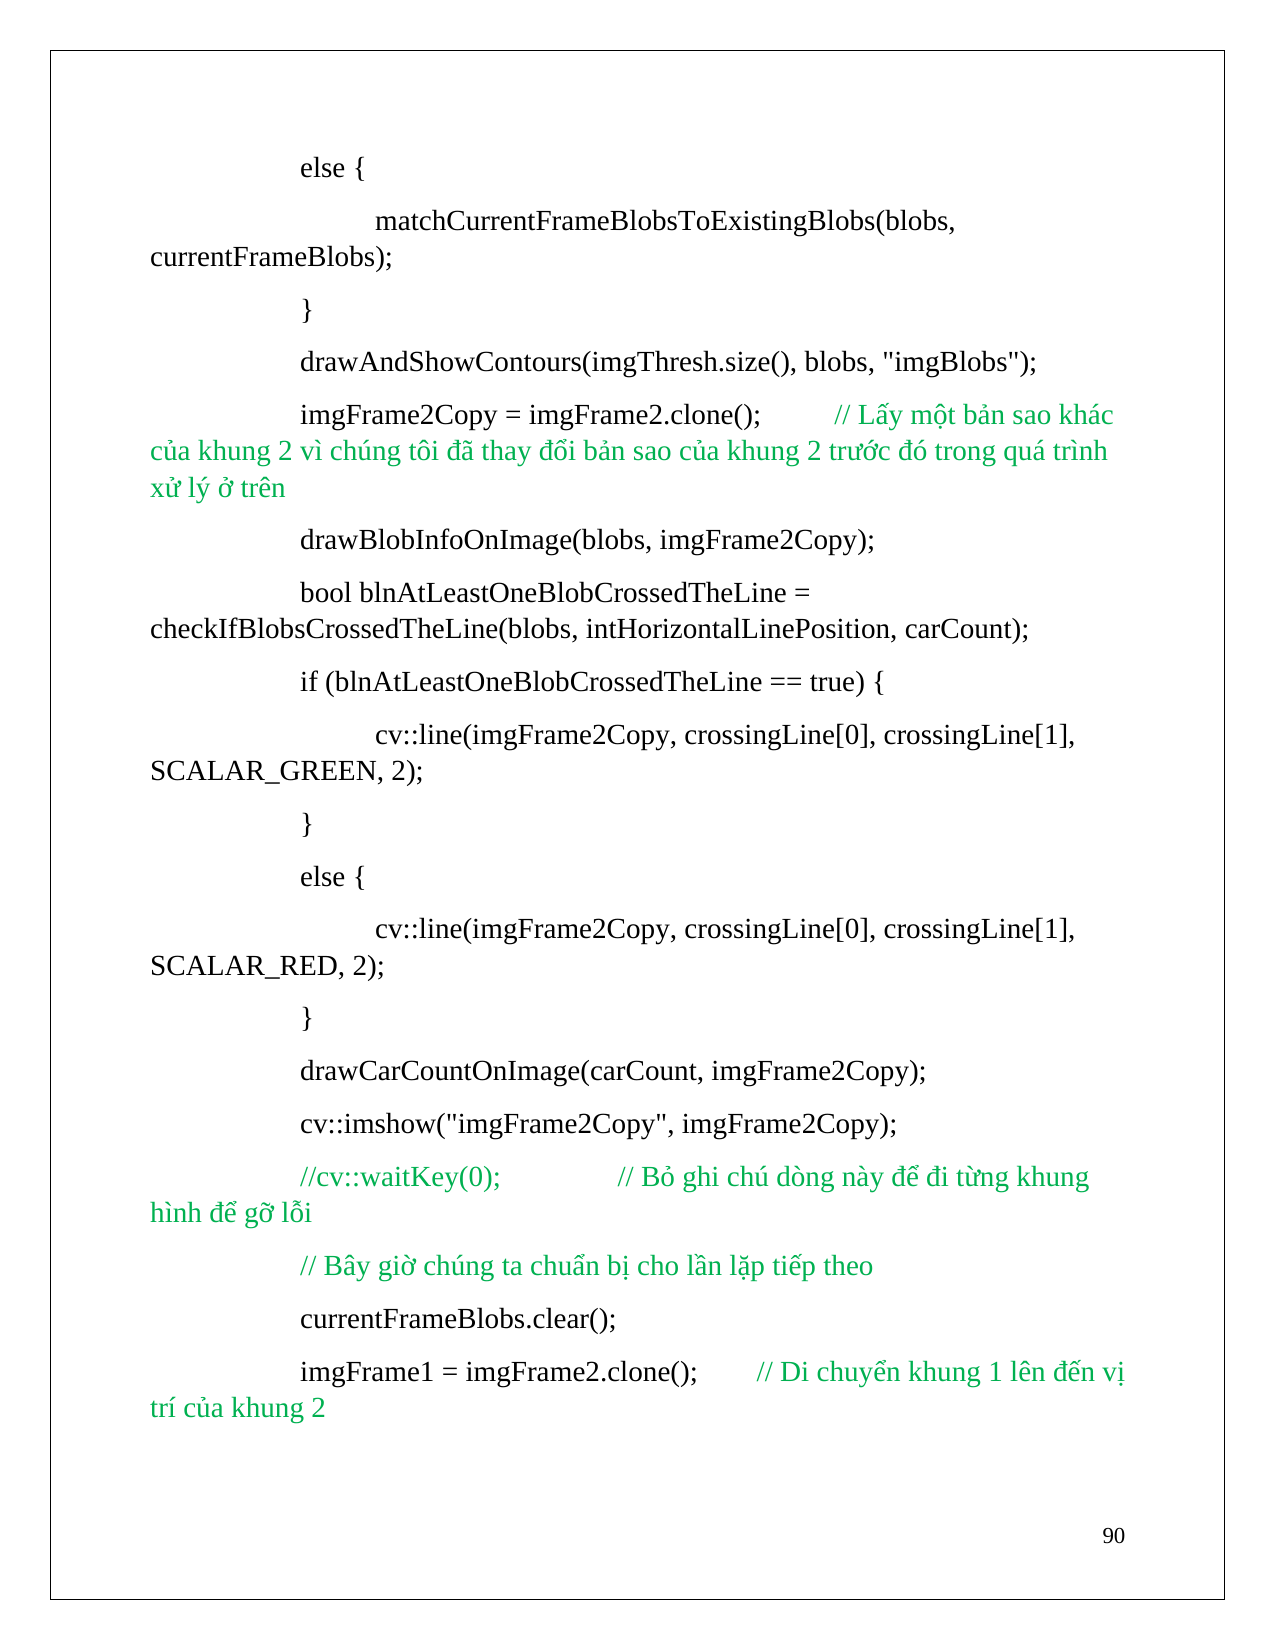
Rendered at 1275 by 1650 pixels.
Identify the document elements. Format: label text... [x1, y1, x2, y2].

text drawBlobInfoOnImage(blobs, imgFrame2Copy); [150, 522, 1125, 556]
text drawCarCountOnImage(carCount, imgFrame2Copy); [150, 1053, 1125, 1087]
text bool blnAtLeastOneBlobCrossedTheLine = checkIfBlobsCrossedTheLine(blobs, intHorizontalLinePosition, carCount); [150, 575, 1125, 645]
text if (blnAtLeastOneBlobCrossedTheLine == true) { [150, 664, 1125, 698]
text currentFrameBlobs.clear(); [150, 1301, 1125, 1334]
text cv::line(imgFrame2Copy, crossingLine[0], crossingLine[1], SCALAR_GREEN, 2); [150, 717, 1125, 787]
text } [150, 806, 1125, 839]
text drawAndShowContours(imgThresh.size(), blobs, "imgBlobs"); [150, 344, 1125, 378]
text else { [150, 150, 1125, 183]
text matchCurrentFrameBlobsToExistingBlobs(blobs, currentFrameBlobs); [150, 203, 1125, 272]
text } [150, 1001, 1125, 1034]
text } [150, 292, 1125, 325]
text //cv::waitKey(0); // Bỏ ghi chú dòng này để đi từng khung hình để gỡ lỗi [150, 1159, 1125, 1229]
text cv::line(imgFrame2Copy, crossingLine[0], crossingLine[1], SCALAR_RED, 2); [150, 912, 1125, 981]
text imgFrame2Copy = imgFrame2.clone(); // Lấy một bản sao khác của khung 2 vì chúng tôi đã thay đổi bản sao của khung 2 trước đó trong quá trình xử lý ở trên [150, 397, 1125, 503]
text else { [150, 859, 1125, 892]
text imgFrame1 = imgFrame2.clone(); // Di chuyển khung 1 lên đến vị trí của khung 2 [150, 1354, 1125, 1423]
text // Bây giờ chúng ta chuẩn bị cho lần lặp tiếp theo [150, 1248, 1125, 1282]
text cv::imshow("imgFrame2Copy", imgFrame2Copy); [150, 1106, 1125, 1140]
